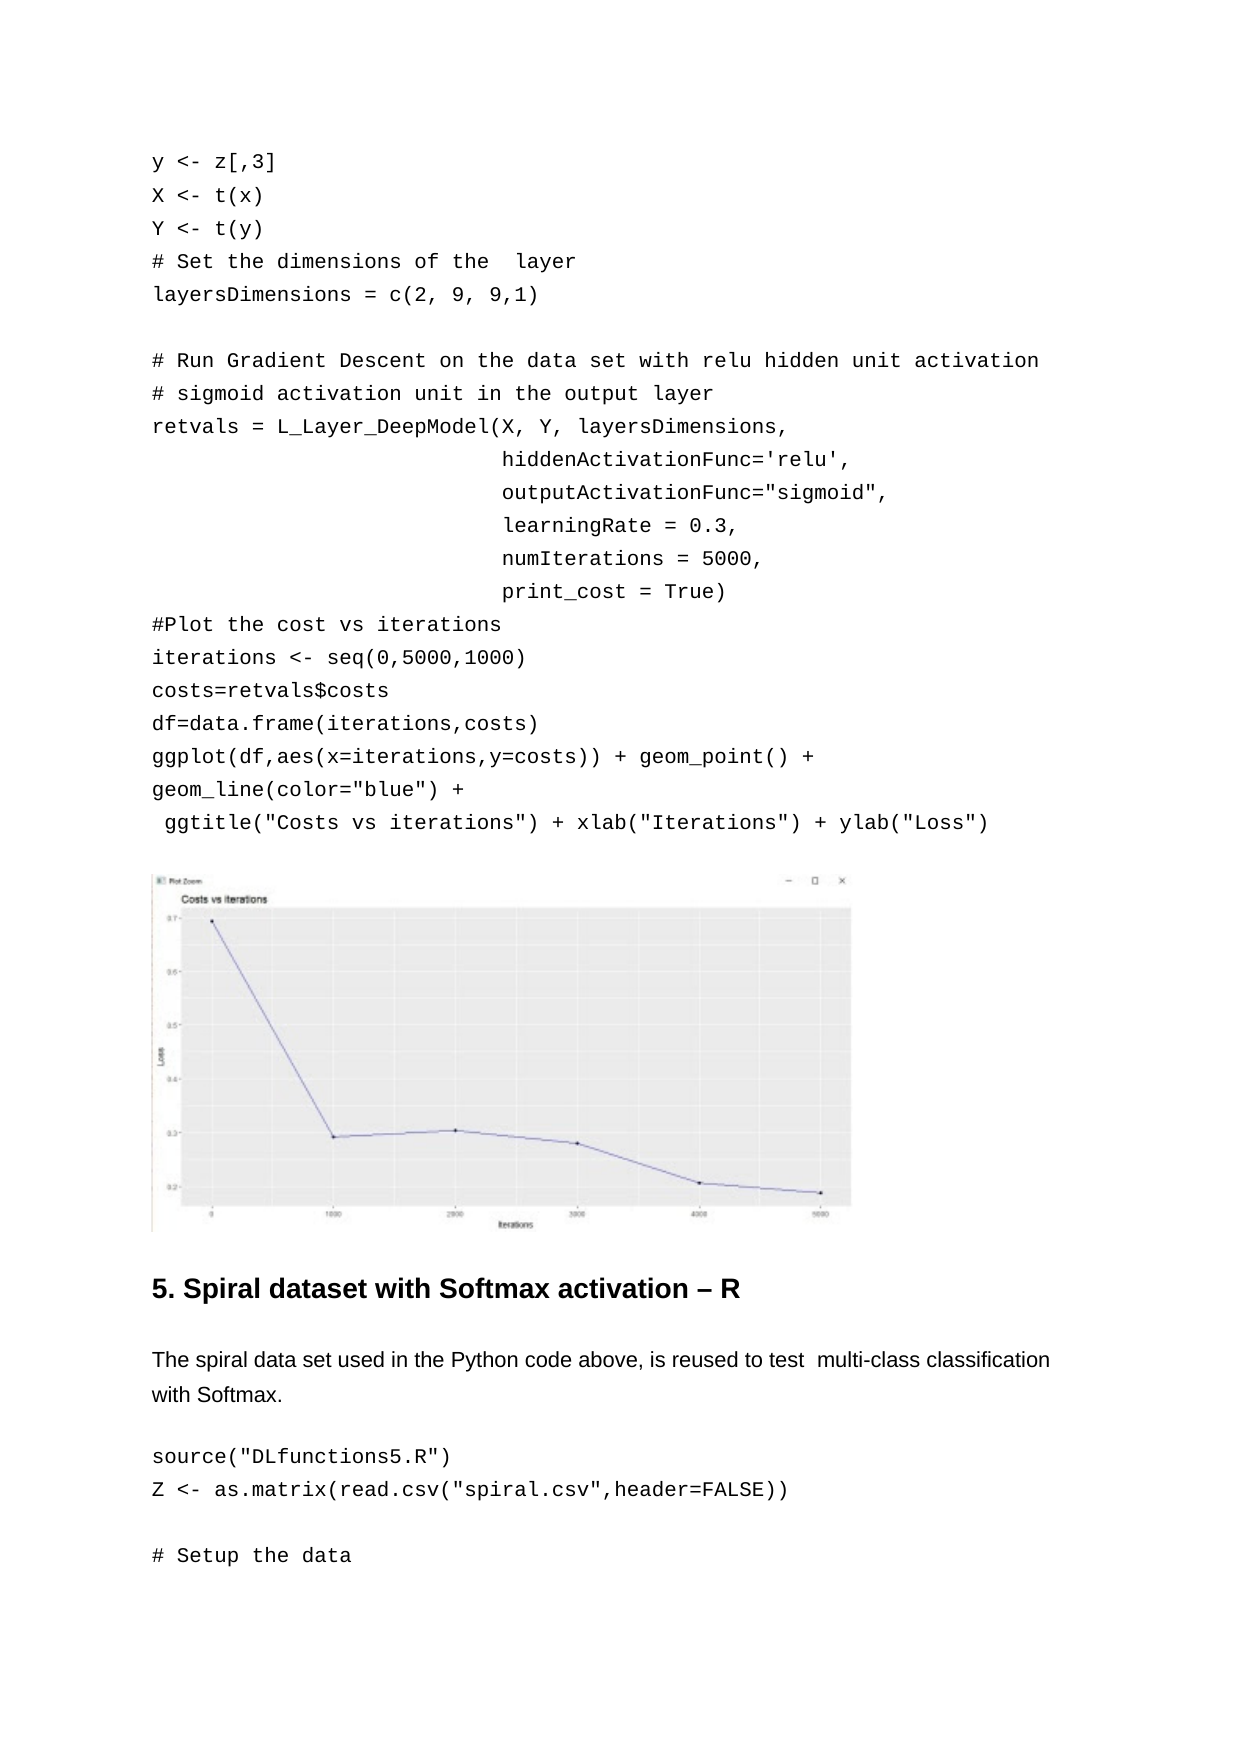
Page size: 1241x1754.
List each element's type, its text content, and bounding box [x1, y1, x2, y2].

picture [151, 874, 856, 1232]
